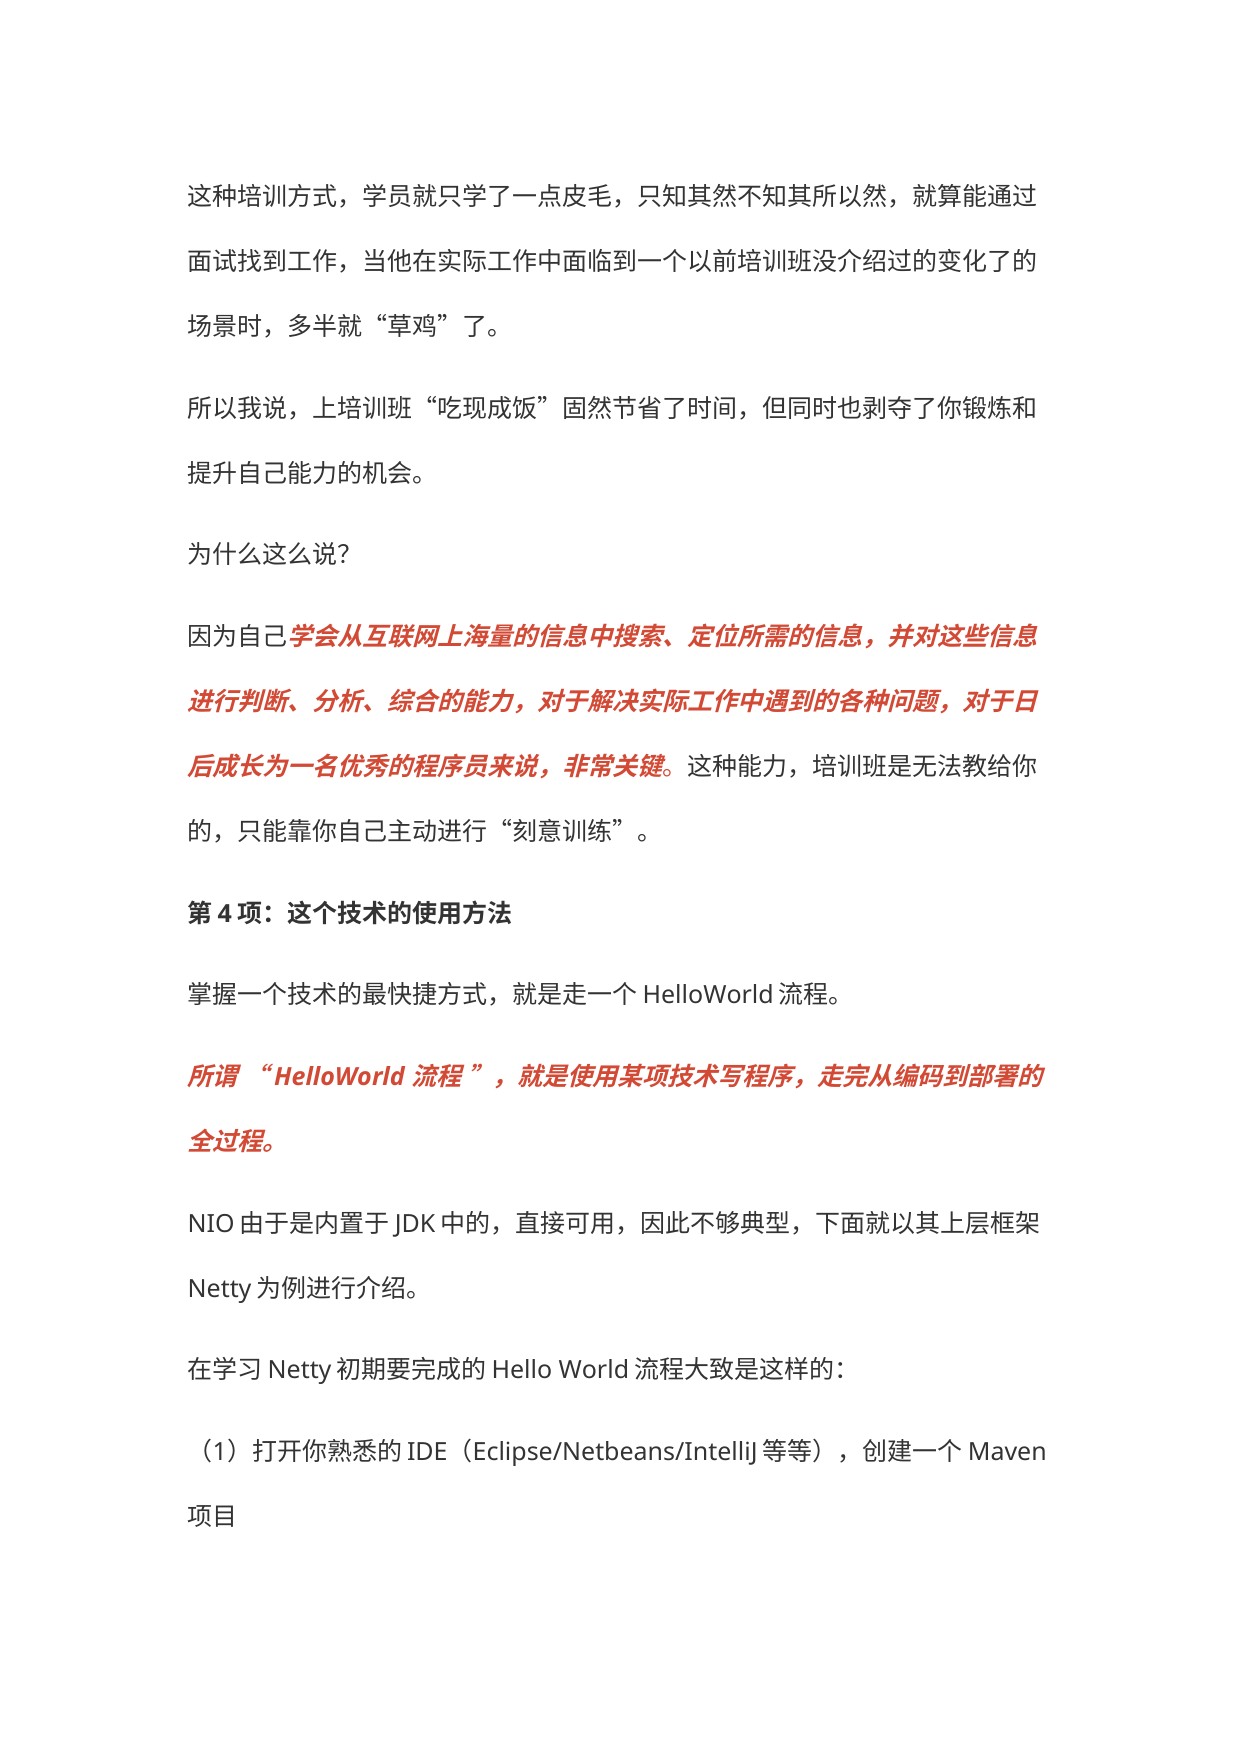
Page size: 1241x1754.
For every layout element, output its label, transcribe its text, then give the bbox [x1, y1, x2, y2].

text 掌握一个技术的最快捷方式，就是走一个HelloWorld流程。 [187, 960, 1053, 1025]
text （1）打开你熟悉的IDE（Eclipse/Netbeans/IntelliJ等等），创建一个Maven项目 [187, 1417, 1053, 1547]
text 这种培训方式，学员就只学了一点皮毛，只知其然不知其所以然，就算能通过面试找到工作，当他在实际工作中面临到一个以前培训班没介绍过的变化了的场景时，多半就“草鸡”了。 [187, 162, 1053, 357]
text 所谓 “ HelloWorld 流程 ”，就是使用某项技术写程序，走完从编码到部署的全过程。 [187, 1042, 1053, 1172]
text 因为自己学会从互联网上海量的信息中搜索、定位所需的信息，并对这些信息进行判断、分析、综合的能力，对于解决实际工作中遇到的各种问题，对于日后成长为一名优秀的程序员来说，非常关键。这种能力，培训班是无法教给你的，只能靠你自己主动进行“刻意训练”。 [187, 602, 1053, 862]
subtitle 第4项：这个技术的使用方法 [187, 879, 1053, 944]
text 在学习Netty初期要完成的Hello World流程大致是这样的： [187, 1335, 1053, 1400]
text 所以我说，上培训班“吃现成饭”固然节省了时间，但同时也剥夺了你锻炼和提升自己能力的机会。 [187, 374, 1053, 504]
text NIO由于是内置于JDK中的，直接可用，因此不够典型，下面就以其上层框架Netty为例进行介绍。 [187, 1189, 1053, 1319]
text 为什么这么说？ [187, 520, 1053, 585]
